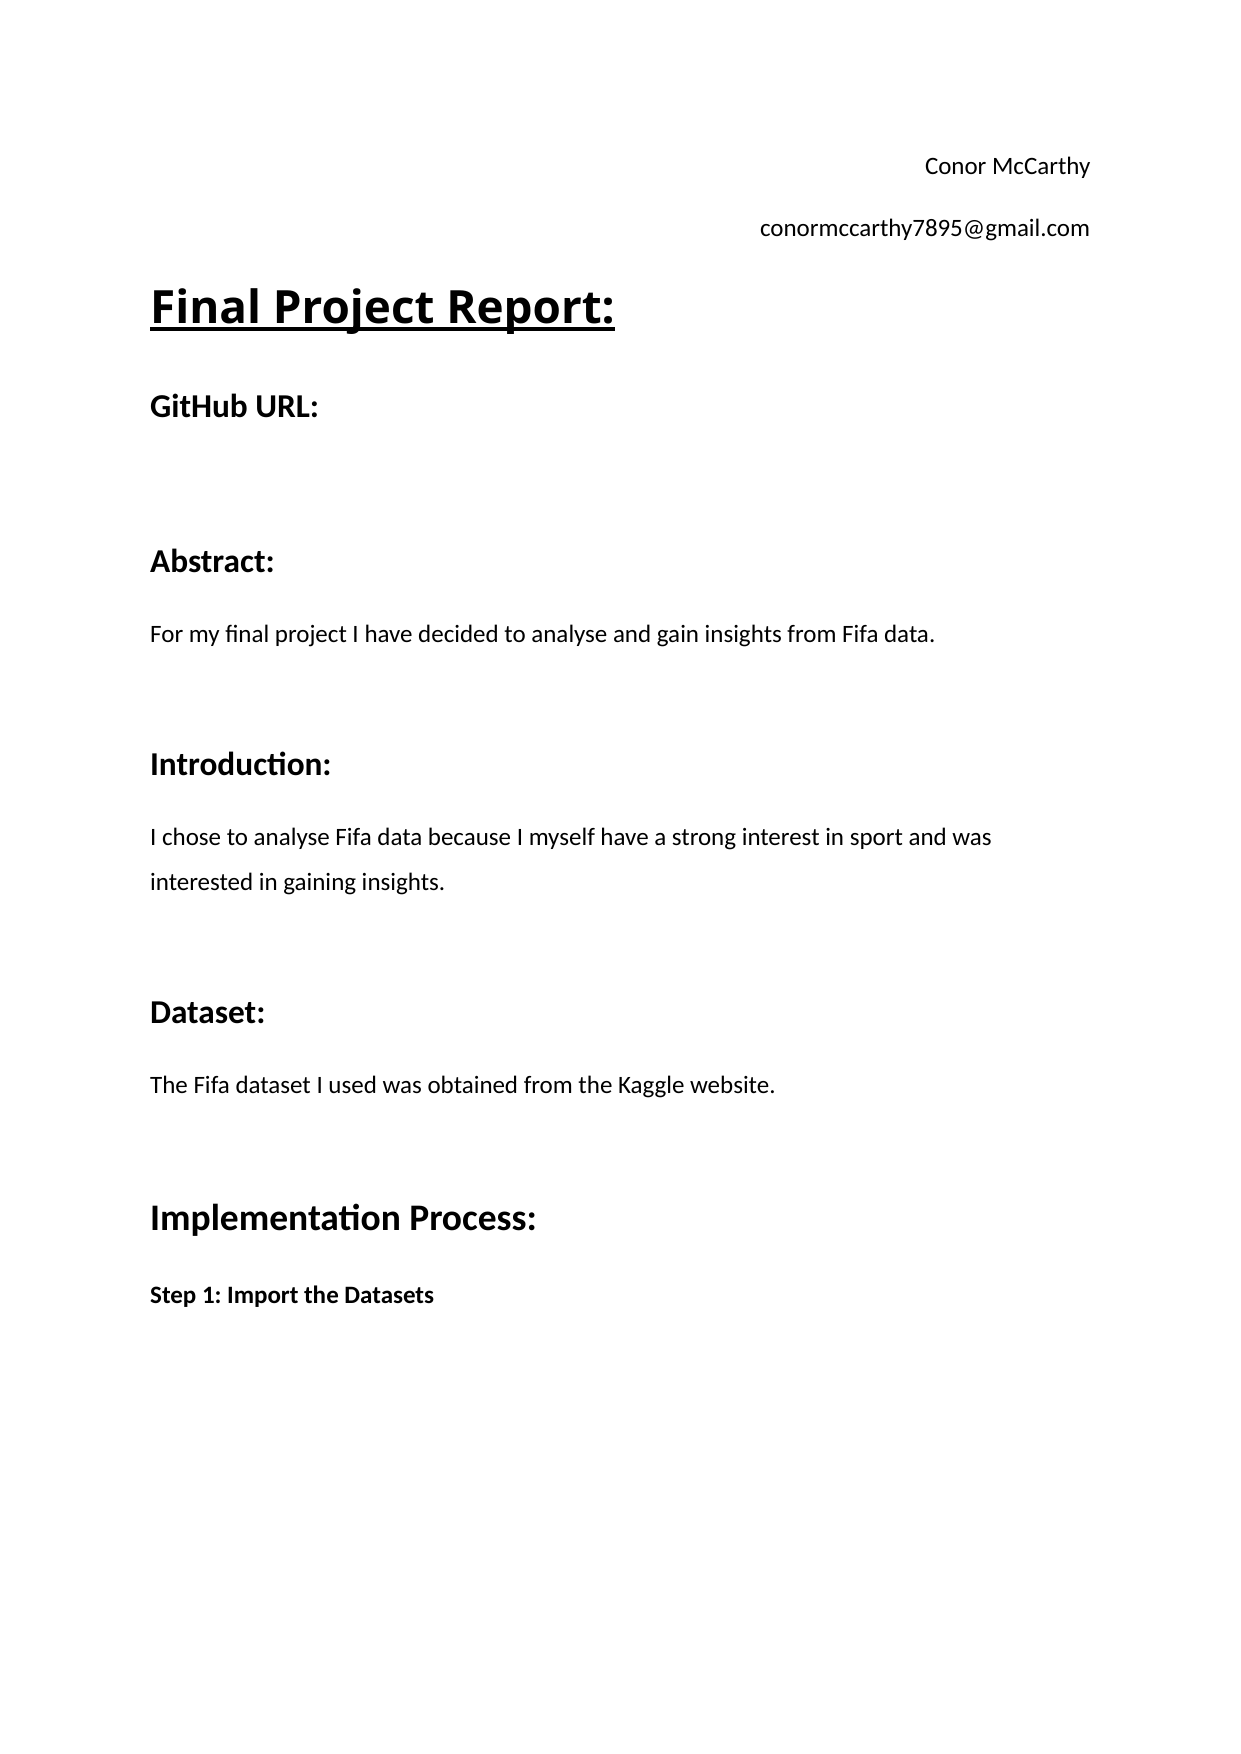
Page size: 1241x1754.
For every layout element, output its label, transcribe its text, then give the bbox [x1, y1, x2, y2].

text conormccarthy7895@gmail.com [150, 212, 1090, 243]
text For my final project I have decided to analyse and gain insights from Fifa data. [150, 618, 1090, 649]
text Step 1: Import the Datasets [150, 1279, 1090, 1309]
text Dataset: [150, 991, 1090, 1032]
text The Fifa dataset I used was obtained from the Kaggle website. [150, 1069, 1090, 1099]
text Introduction: [150, 743, 1090, 784]
text Implementation Process: [150, 1194, 1090, 1239]
text I chose to analyse Fifa data because I myself have a strong interest in sport and was interested in gaining insights. [150, 821, 1090, 897]
text Conor McCarthy [150, 150, 1090, 181]
text Abstract: [150, 540, 1090, 581]
text GitHub URL: [150, 385, 1090, 426]
text Final Project Report: [150, 275, 1090, 337]
